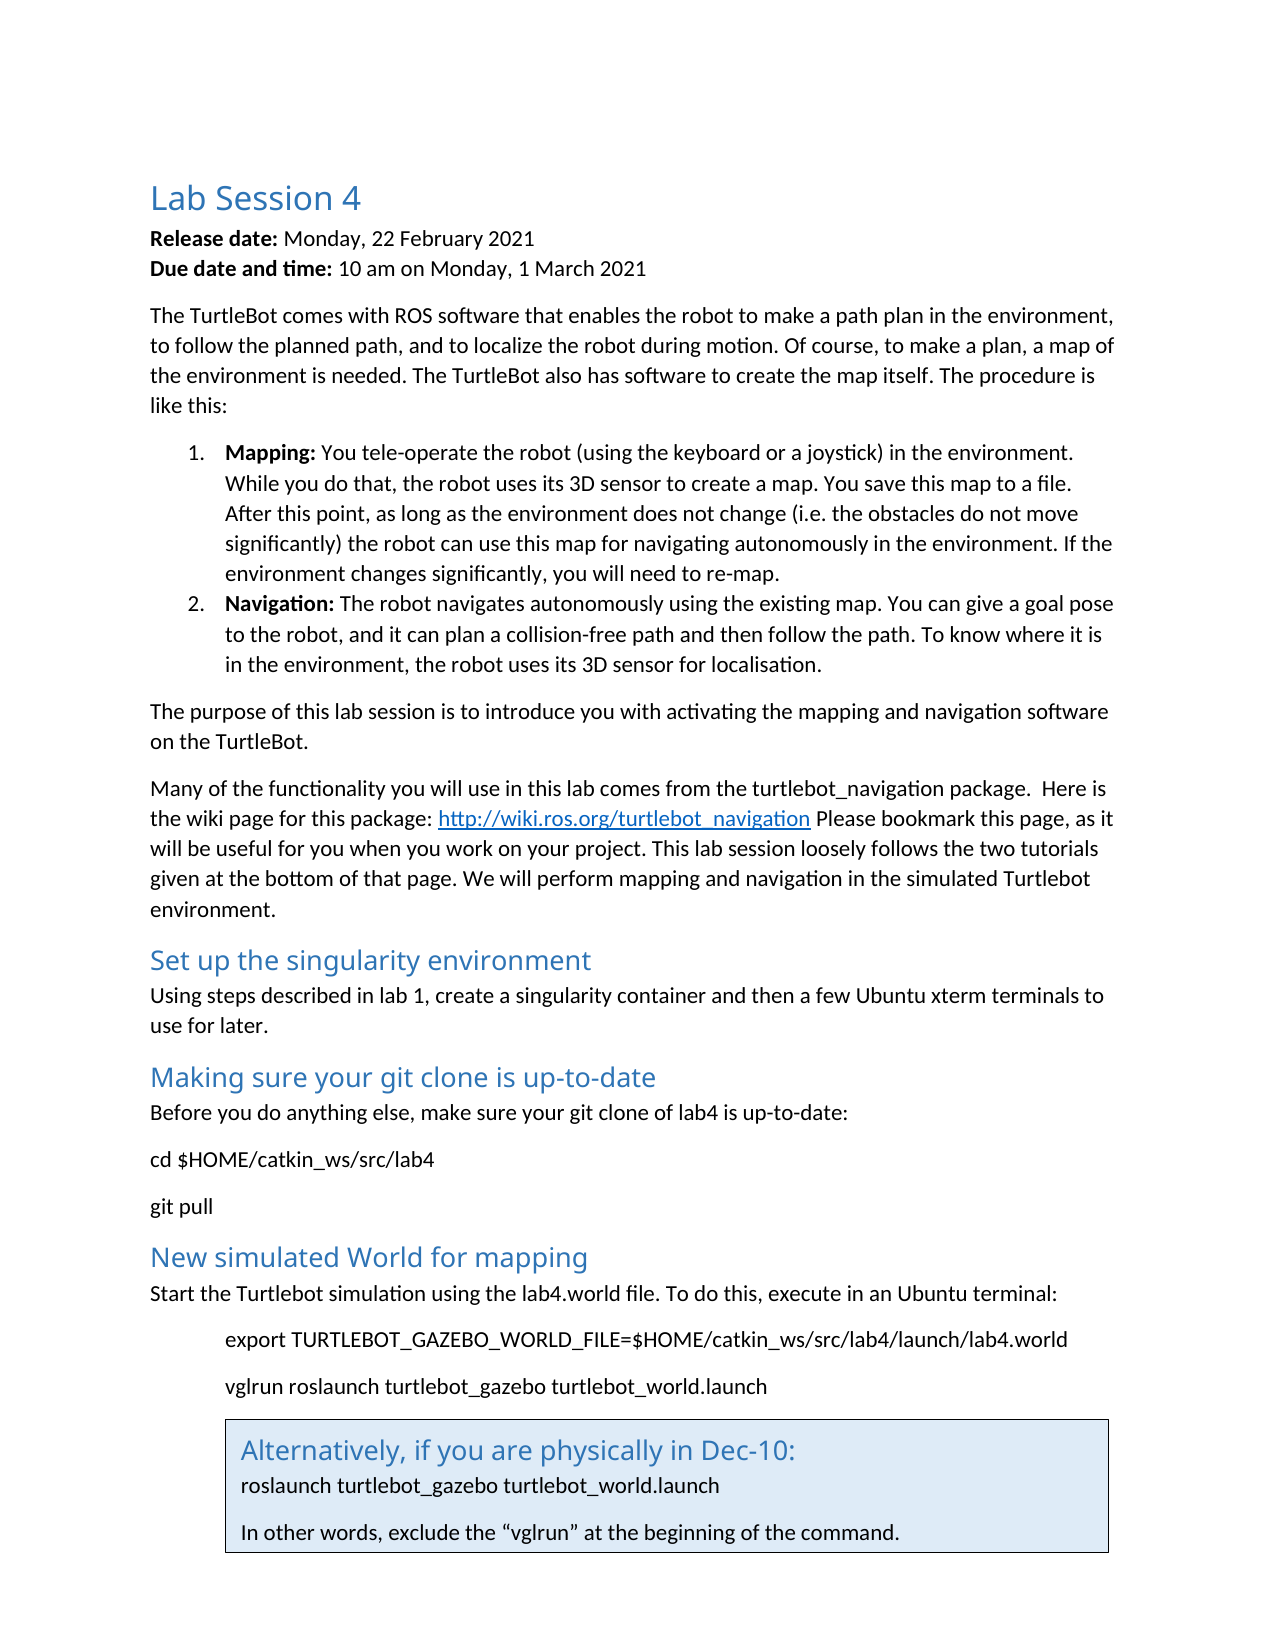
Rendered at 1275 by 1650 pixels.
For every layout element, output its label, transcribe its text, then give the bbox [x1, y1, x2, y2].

text vglrun roslaunch turtlebot_gazebo turtlebot_world.launch [150, 1372, 1125, 1401]
text Release date: Monday, 22 February 2021 [150, 224, 1125, 252]
text The purpose of this lab session is to introduce you with activating the mapping and navigation software on the TurtleBot. [150, 697, 1125, 755]
text Before you do anything else, make sure your git clone of lab4 is up-to-date: [150, 1098, 1125, 1126]
subtitle Lab Session 4 [150, 175, 1125, 220]
text Many of the functionality you will use in this lab comes from the turtlebot_navigation package. Here is the wiki page for this package: http://wiki.ros.org/turtlebot_navigation Please bookmark this page, as it will be useful for you when you work on your project. This lab session loosely follows the two tutorials given at the bottom of that page. We will perform mapping and navigation in the simulated Turtlebot environment. [150, 774, 1125, 923]
list Mapping: You tele-operate the robot (using the keyboard or a joystick) in the environment. While you do that, the robot uses its 3D sensor to create a map. You save this map to a file. After this point, as long as the environment does not change (i.e. the obstacles do not move significantly) the robot can use this map for navigating autonomously in the environment. If the environment changes significantly, you will need to re-map. [187, 438, 1125, 587]
text git pull [150, 1192, 1125, 1220]
subtitle New simulated World for mapping [150, 1239, 1125, 1276]
text Due date and time: 10 am on Monday, 1 March 2021 [150, 254, 1125, 282]
list Navigation: The robot navigates autonomously using the existing map. You can give a goal pose to the robot, and it can plan a collision-free path and then follow the path. To know where it is in the environment, the robot uses its 3D sensor for localisation. [187, 589, 1125, 678]
text The TurtleBot comes with ROS software that enables the robot to make a path plan in the environment, to follow the planned path, and to localize the robot during motion. Of course, to make a plan, a map of the environment is needed. The TurtleBot also has software to create the map itself. The procedure is like this: [150, 301, 1125, 420]
subtitle Making sure your git clone is up-to-date [150, 1058, 1125, 1095]
text cd $HOME/catkin_ws/src/lab4 [150, 1145, 1125, 1173]
subtitle Set up the singularity environment [150, 942, 1125, 978]
text Start the Turtlebot simulation using the lab4.world file. To do this, execute in an Ubuntu terminal: [150, 1279, 1125, 1307]
text export TURTLEBOT_GAZEBO_WORLD_FILE=$HOME/catkin_ws/src/lab4/launch/lab4.world [150, 1326, 1125, 1354]
text Using steps described in lab 1, create a singularity container and then a few Ubuntu xterm terminals to use for later. [150, 981, 1125, 1040]
